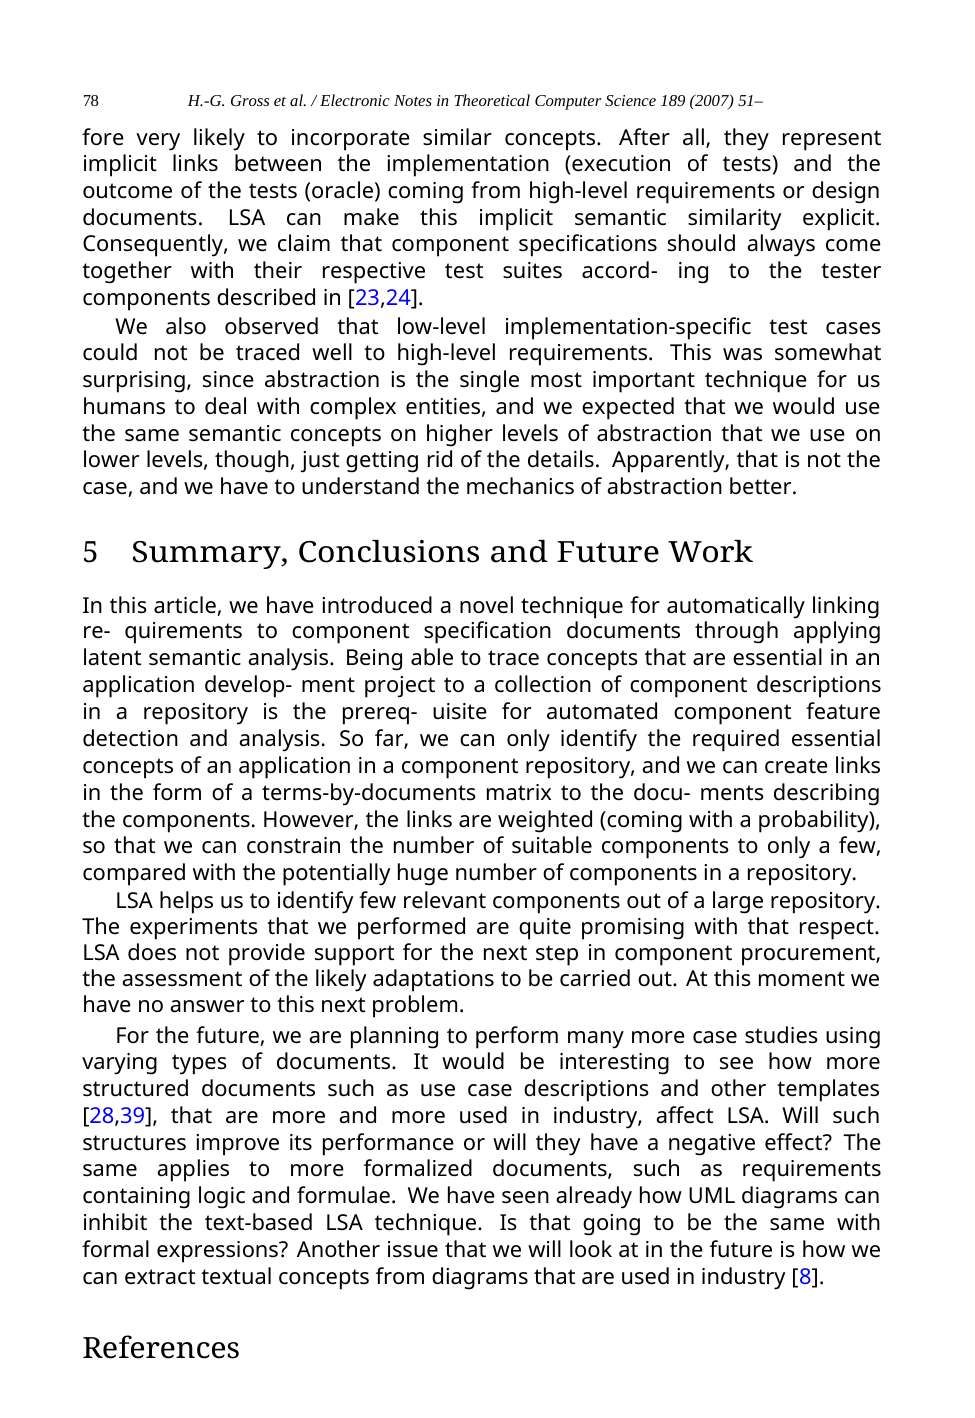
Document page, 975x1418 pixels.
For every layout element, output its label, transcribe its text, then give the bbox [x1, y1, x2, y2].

text LSA helps us to identify few relevant components out of a large repository. The experiments that we performed are quite promising with that respect. LSA does not provide support for the next step in component procurement, the assessment of the likely adaptations to be carried out. At this moment we have no answer to this next problem. [82, 888, 881, 1019]
text fore very likely to incorporate similar concepts. After all, they represent implicit links between the implementation (execution of tests) and the outcome of the tests (oracle) coming from high-level requirements or design documents. LSA can make this implicit semantic similarity explicit. Consequently, we claim that component specifications should always come together with their respective test suites accord- ing to the tester components described in [23,24]. [82, 124, 881, 312]
text We also observed that low-level implementation-specific test cases could not be traced well to high-level requirements. This was somewhat surprising, since abstraction is the single most important technique for us humans to deal with complex entities, and we expected that we would use the same semantic concepts on higher levels of abstraction that we use on lower levels, though, just getting rid of the details. Apparently, that is not the case, and we have to understand the mechanics of abstraction better. [82, 313, 882, 501]
text In this article, we have introduced a novel technique for automatically linking re- quirements to component specification documents through applying latent semantic analysis. Being able to trace concepts that are essential in an application develop- ment project to a collection of component descriptions in a repository is the prereq- uisite for automated component feature detection and analysis. So far, we can only identify the required essential concepts of an application in a component repository, and we can create links in the form of a terms-by-documents matrix to the docu- ments describing the components. However, the links are weighted (coming with a probability), so that we can constrain the number of suitable components to only a few, compared with the potentially huge number of components in a repository. [82, 592, 882, 887]
subtitle References [82, 1327, 904, 1367]
subtitle Summary, Conclusions and Future Work [82, 532, 904, 571]
text For the future, we are planning to perform many more case studies using varying types of documents. It would be interesting to see how more structured documents such as use case descriptions and other templates [28,39], that are more and more used in industry, affect LSA. Will such structures improve its performance or will they have a negative effect? The same applies to more formalized documents, such as requirements containing logic and formulae. We have seen already how UML diagrams can inhibit the text-based LSA technique. Is that going to be the same with formal expressions? Another issue that we will look at in the future is how we can extract textual concepts from diagrams that are used in industry [8]. [82, 1022, 881, 1291]
